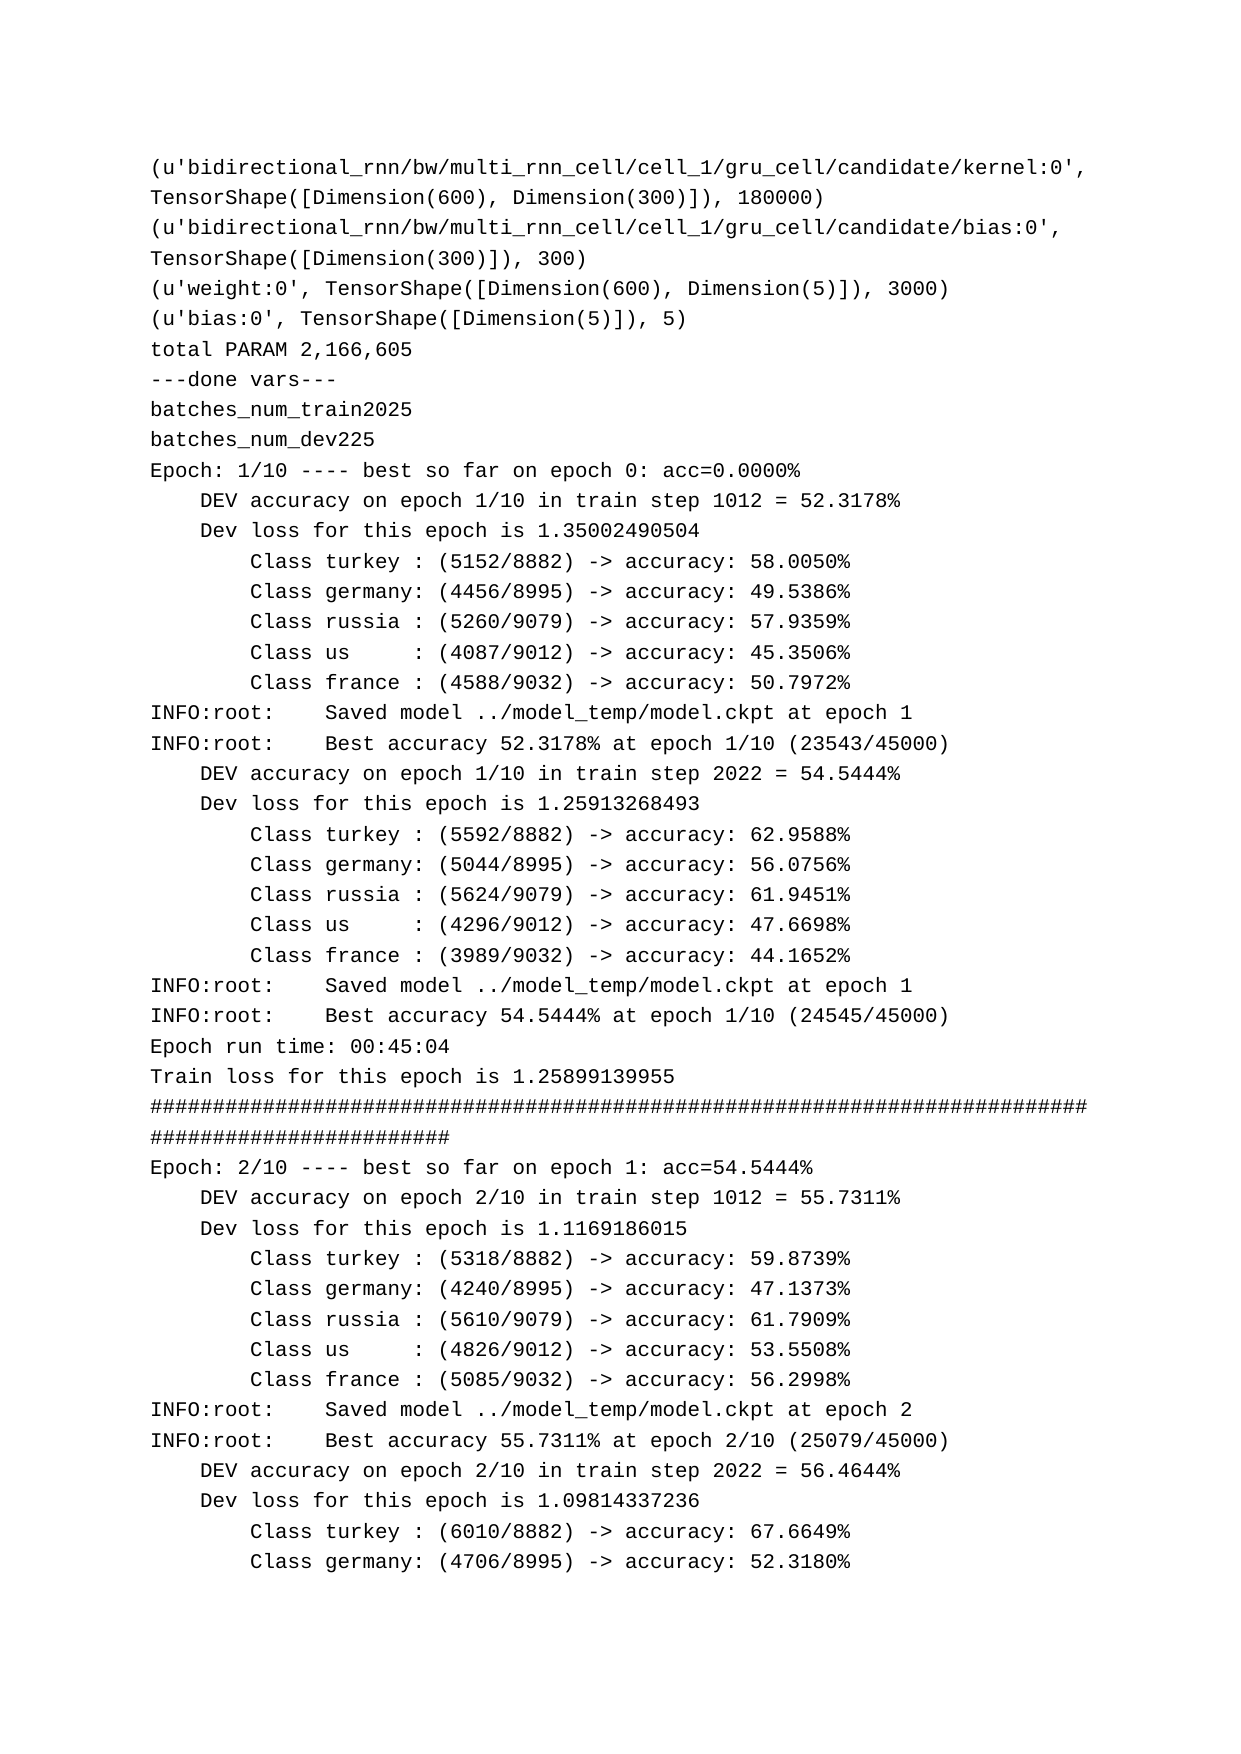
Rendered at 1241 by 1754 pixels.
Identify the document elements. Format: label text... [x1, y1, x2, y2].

text Epoch: 1/10 ---- best so far on epoch 0: acc=0.0000% [150, 453, 1090, 483]
text Class turkey : (5592/8882) -> accuracy: 62.9588% [150, 817, 1090, 847]
text Class germany: (4240/8995) -> accuracy: 47.1373% [150, 1272, 1090, 1302]
text Class turkey : (6010/8882) -> accuracy: 67.6649% [150, 1514, 1090, 1544]
text DEV accuracy on epoch 2/10 in train step 2022 = 56.4644% [150, 1453, 1090, 1484]
text Dev loss for this epoch is 1.09814337236 [150, 1484, 1090, 1514]
text (u'bidirectional_rnn/bw/multi_rnn_cell/cell_1/gru_cell/candidate/kernel:0', TensorShape([Dimension(600), Dimension(300)]), 180000) [150, 150, 1090, 211]
text Class us : (4087/9012) -> accuracy: 45.3506% [150, 635, 1090, 665]
text INFO:root: Best accuracy 52.3178% at epoch 1/10 (23543/45000) [150, 726, 1090, 756]
text Class turkey : (5318/8882) -> accuracy: 59.8739% [150, 1241, 1090, 1272]
text Class russia : (5610/9079) -> accuracy: 61.7909% [150, 1302, 1090, 1332]
text (u'bidirectional_rnn/bw/multi_rnn_cell/cell_1/gru_cell/candidate/bias:0', TensorShape([Dimension(300)]), 300) [150, 211, 1090, 271]
text total PARAM 2,166,605 [150, 332, 1090, 362]
text Class france : (5085/9032) -> accuracy: 56.2998% [150, 1362, 1090, 1393]
text Dev loss for this epoch is 1.1169186015 [150, 1211, 1090, 1241]
text (u'weight:0', TensorShape([Dimension(600), Dimension(5)]), 3000) [150, 271, 1090, 302]
text DEV accuracy on epoch 1/10 in train step 1012 = 52.3178% [150, 483, 1090, 514]
text Epoch: 2/10 ---- best so far on epoch 1: acc=54.5444% [150, 1150, 1090, 1181]
text ---done vars--- [150, 362, 1090, 392]
text Train loss for this epoch is 1.25899139955 [150, 1059, 1090, 1090]
text INFO:root: Best accuracy 54.5444% at epoch 1/10 (24545/45000) [150, 999, 1090, 1029]
text Class germany: (4706/8995) -> accuracy: 52.3180% [150, 1544, 1090, 1575]
text Class france : (3989/9032) -> accuracy: 44.1652% [150, 938, 1090, 968]
text Class france : (4588/9032) -> accuracy: 50.7972% [150, 665, 1090, 696]
text Class us : (4296/9012) -> accuracy: 47.6698% [150, 908, 1090, 938]
text Epoch run time: 00:45:04 [150, 1029, 1090, 1059]
text Dev loss for this epoch is 1.25913268493 [150, 787, 1090, 817]
text INFO:root: Saved model ../model_temp/model.ckpt at epoch 1 [150, 968, 1090, 999]
text Class germany: (4456/8995) -> accuracy: 49.5386% [150, 574, 1090, 605]
text batches_num_train2025 [150, 392, 1090, 423]
text (u'bias:0', TensorShape([Dimension(5)]), 5) [150, 302, 1090, 332]
text Class russia : (5260/9079) -> accuracy: 57.9359% [150, 605, 1090, 635]
text INFO:root: Best accuracy 55.7311% at epoch 2/10 (25079/45000) [150, 1423, 1090, 1453]
text Class us : (4826/9012) -> accuracy: 53.5508% [150, 1332, 1090, 1362]
text DEV accuracy on epoch 2/10 in train step 1012 = 55.7311% [150, 1181, 1090, 1211]
text Class turkey : (5152/8882) -> accuracy: 58.0050% [150, 544, 1090, 574]
text Class russia : (5624/9079) -> accuracy: 61.9451% [150, 877, 1090, 908]
text Dev loss for this epoch is 1.35002490504 [150, 514, 1090, 544]
text DEV accuracy on epoch 1/10 in train step 2022 = 54.5444% [150, 756, 1090, 787]
text INFO:root: Saved model ../model_temp/model.ckpt at epoch 2 [150, 1393, 1090, 1423]
text batches_num_dev225 [150, 423, 1090, 453]
text INFO:root: Saved model ../model_temp/model.ckpt at epoch 1 [150, 696, 1090, 726]
text ################################################################################################### [150, 1090, 1090, 1150]
text Class germany: (5044/8995) -> accuracy: 56.0756% [150, 847, 1090, 877]
